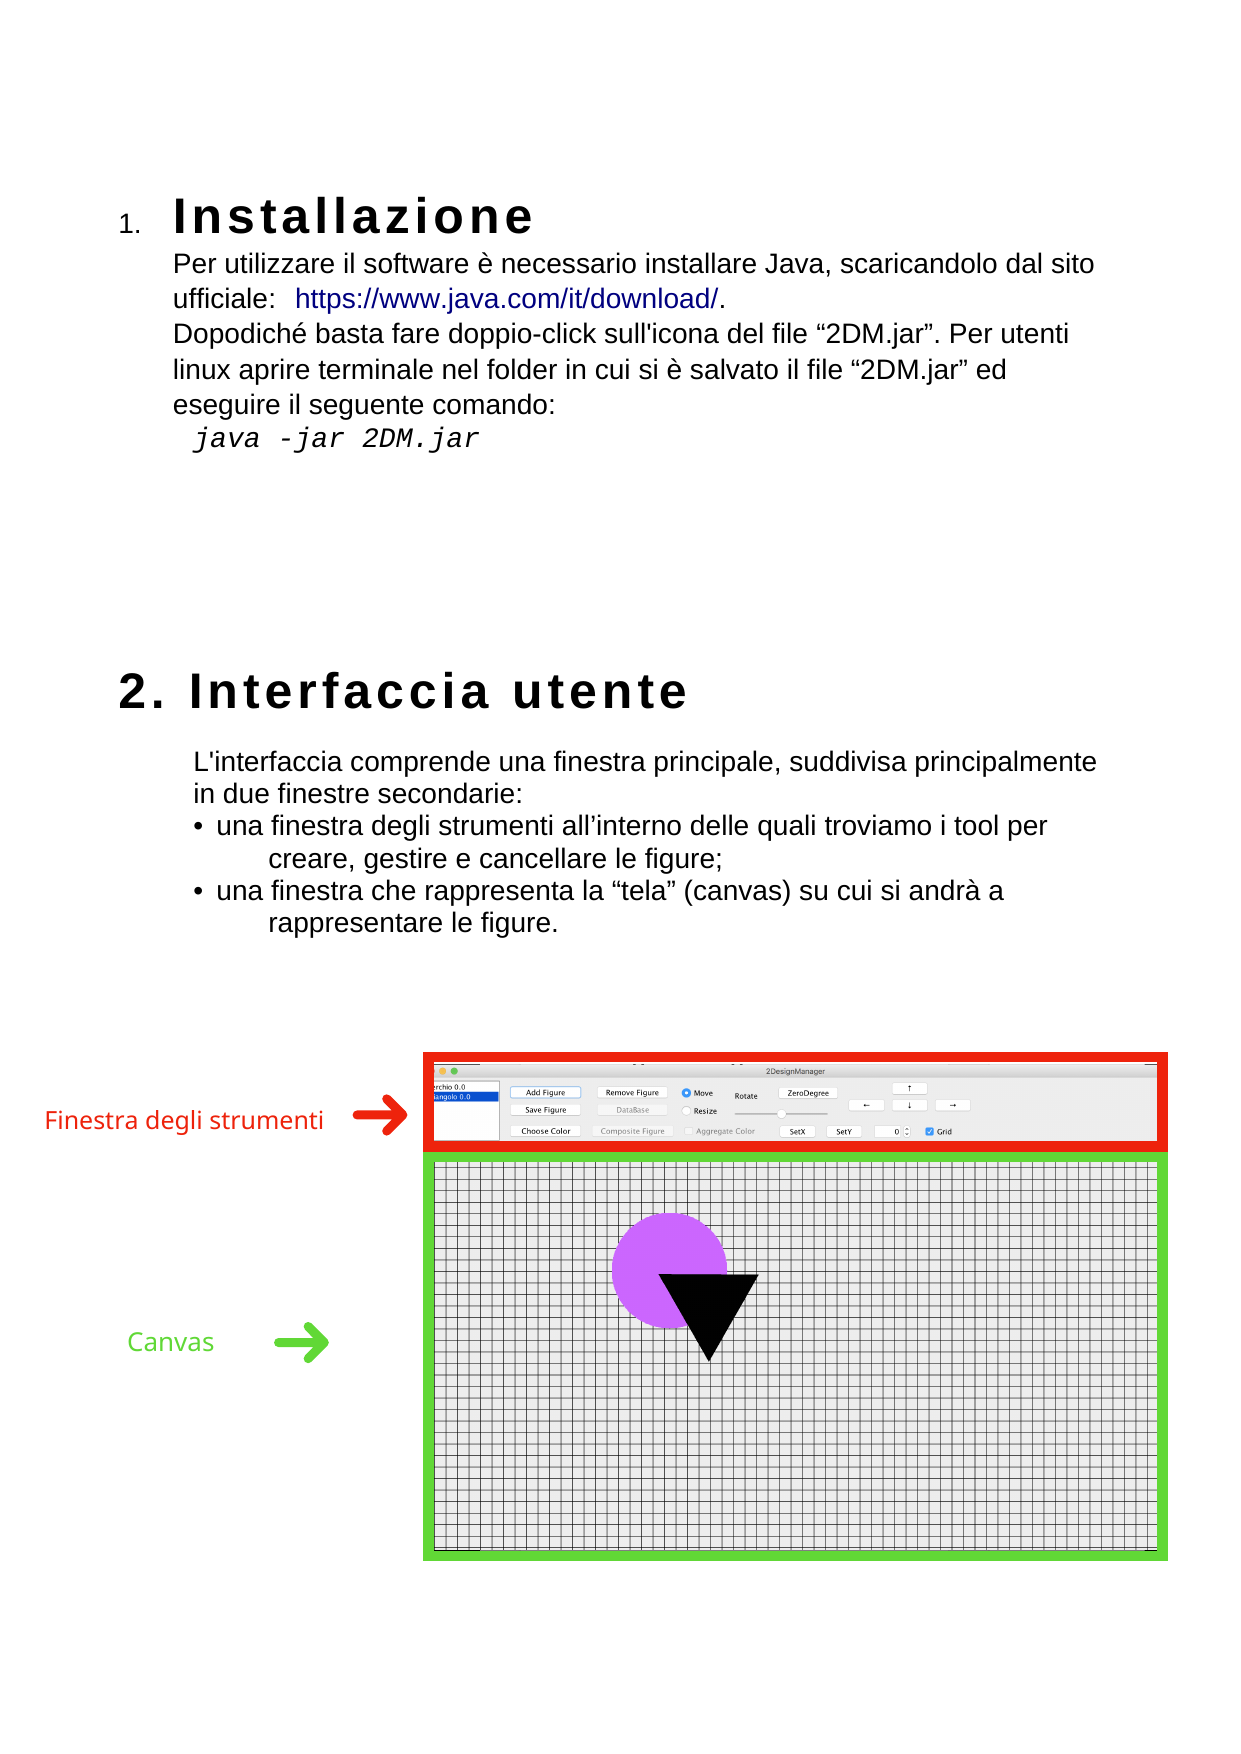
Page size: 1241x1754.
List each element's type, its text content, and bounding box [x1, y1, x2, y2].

picture [434, 1064, 1157, 1141]
picture [434, 1162, 1157, 1551]
list una finestra degli strumenti all’interno delle quali troviamo i tool per creare, gestire e cancellare le figure; [193, 809, 1122, 874]
text 2. Interfaccia utente [118, 661, 1122, 719]
list una finestra che rappresenta la “tela” (canvas) su cui si andrà a rappresentare le figure. [193, 874, 1122, 939]
list Installazione Per utilizzare il software è necessario installare Java, scaricandolo dal sito ufficiale: https://www.java.com/it/download/. Dopodiché basta fare doppio-click sull'icona del file “2DM.jar”. Per utenti linux aprire terminale nel folder in cui si è salvato il file “2DM.jar” ed eseguire il seguente comando: [118, 186, 1122, 421]
text L'interfaccia comprende una finestra principale, suddivisa principalmente in due finestre secondarie: [118, 744, 1122, 809]
text java -jar 2DM.jar [118, 421, 1122, 456]
